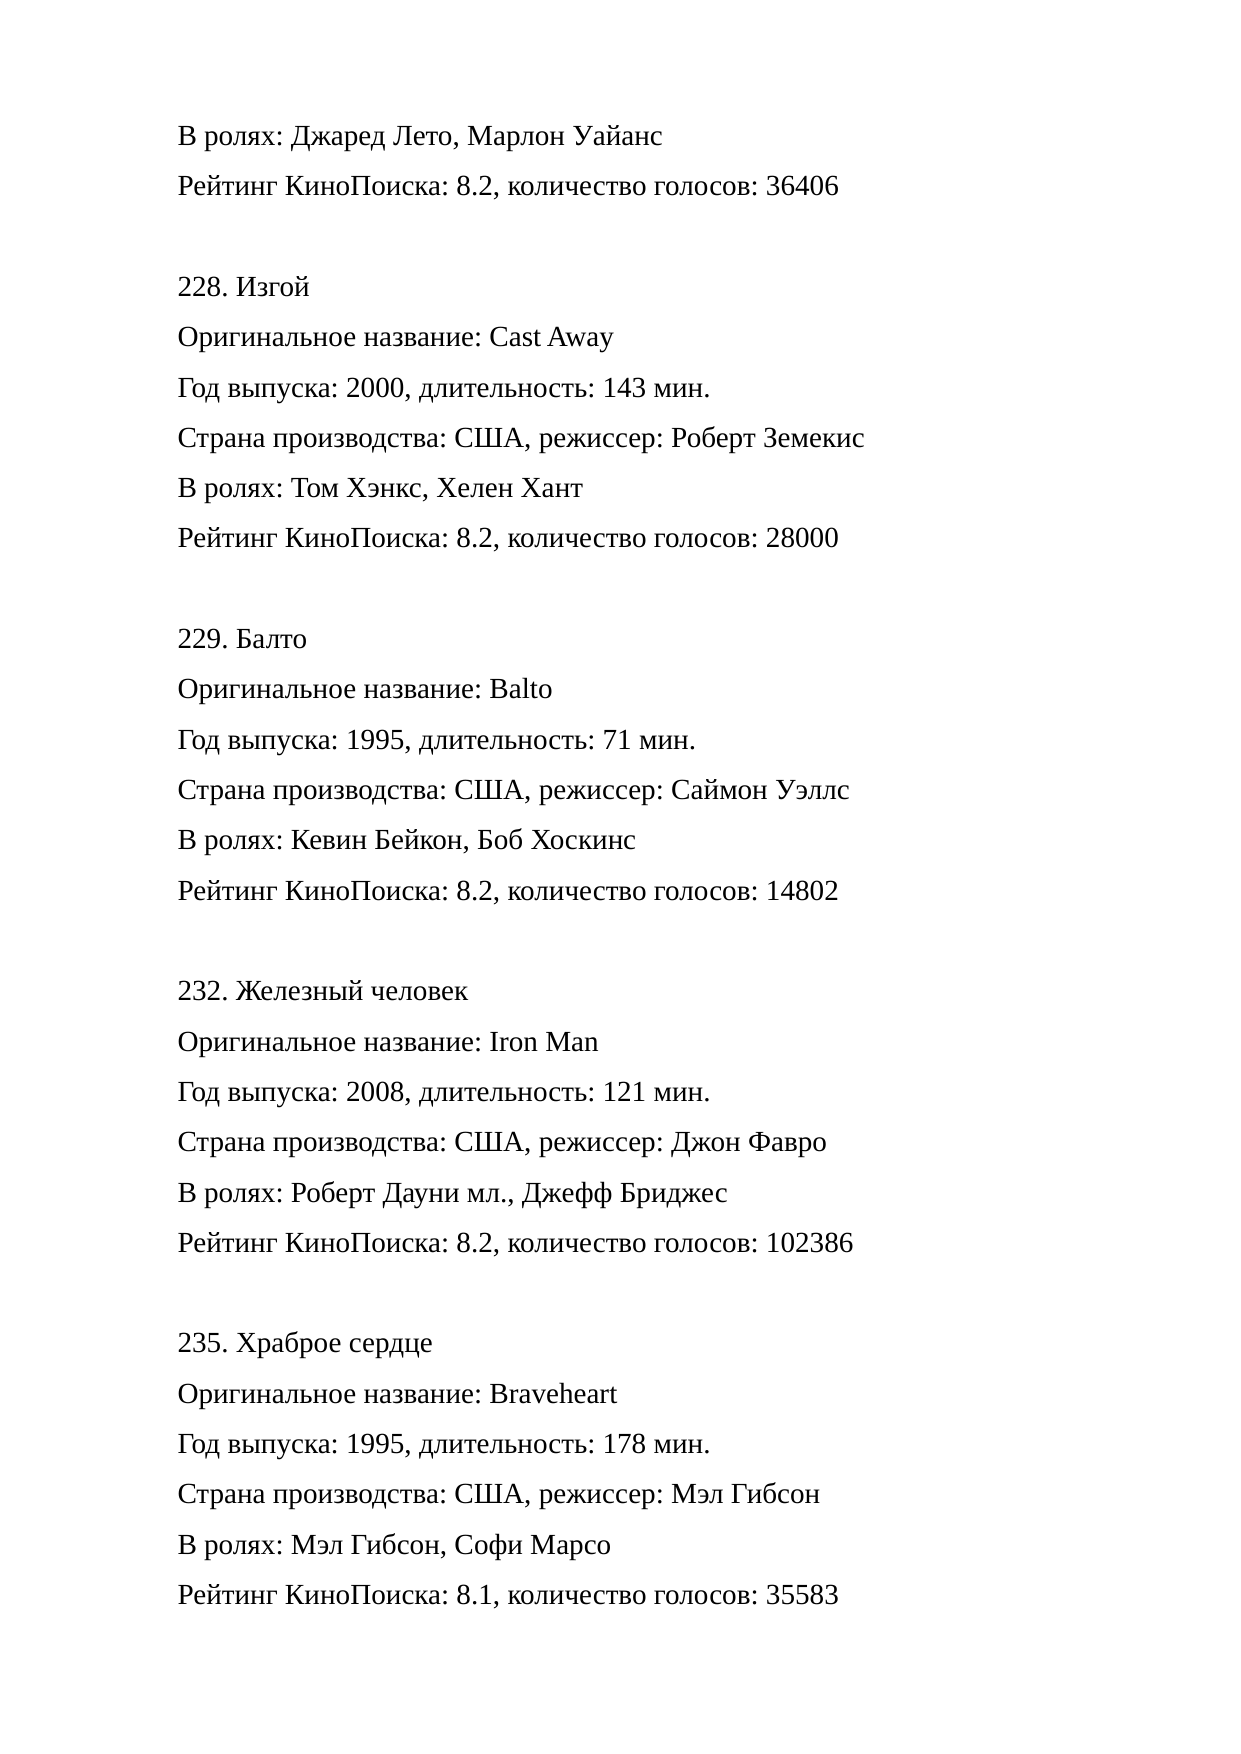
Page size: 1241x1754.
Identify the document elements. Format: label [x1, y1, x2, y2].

text [177, 118, 1152, 1611]
